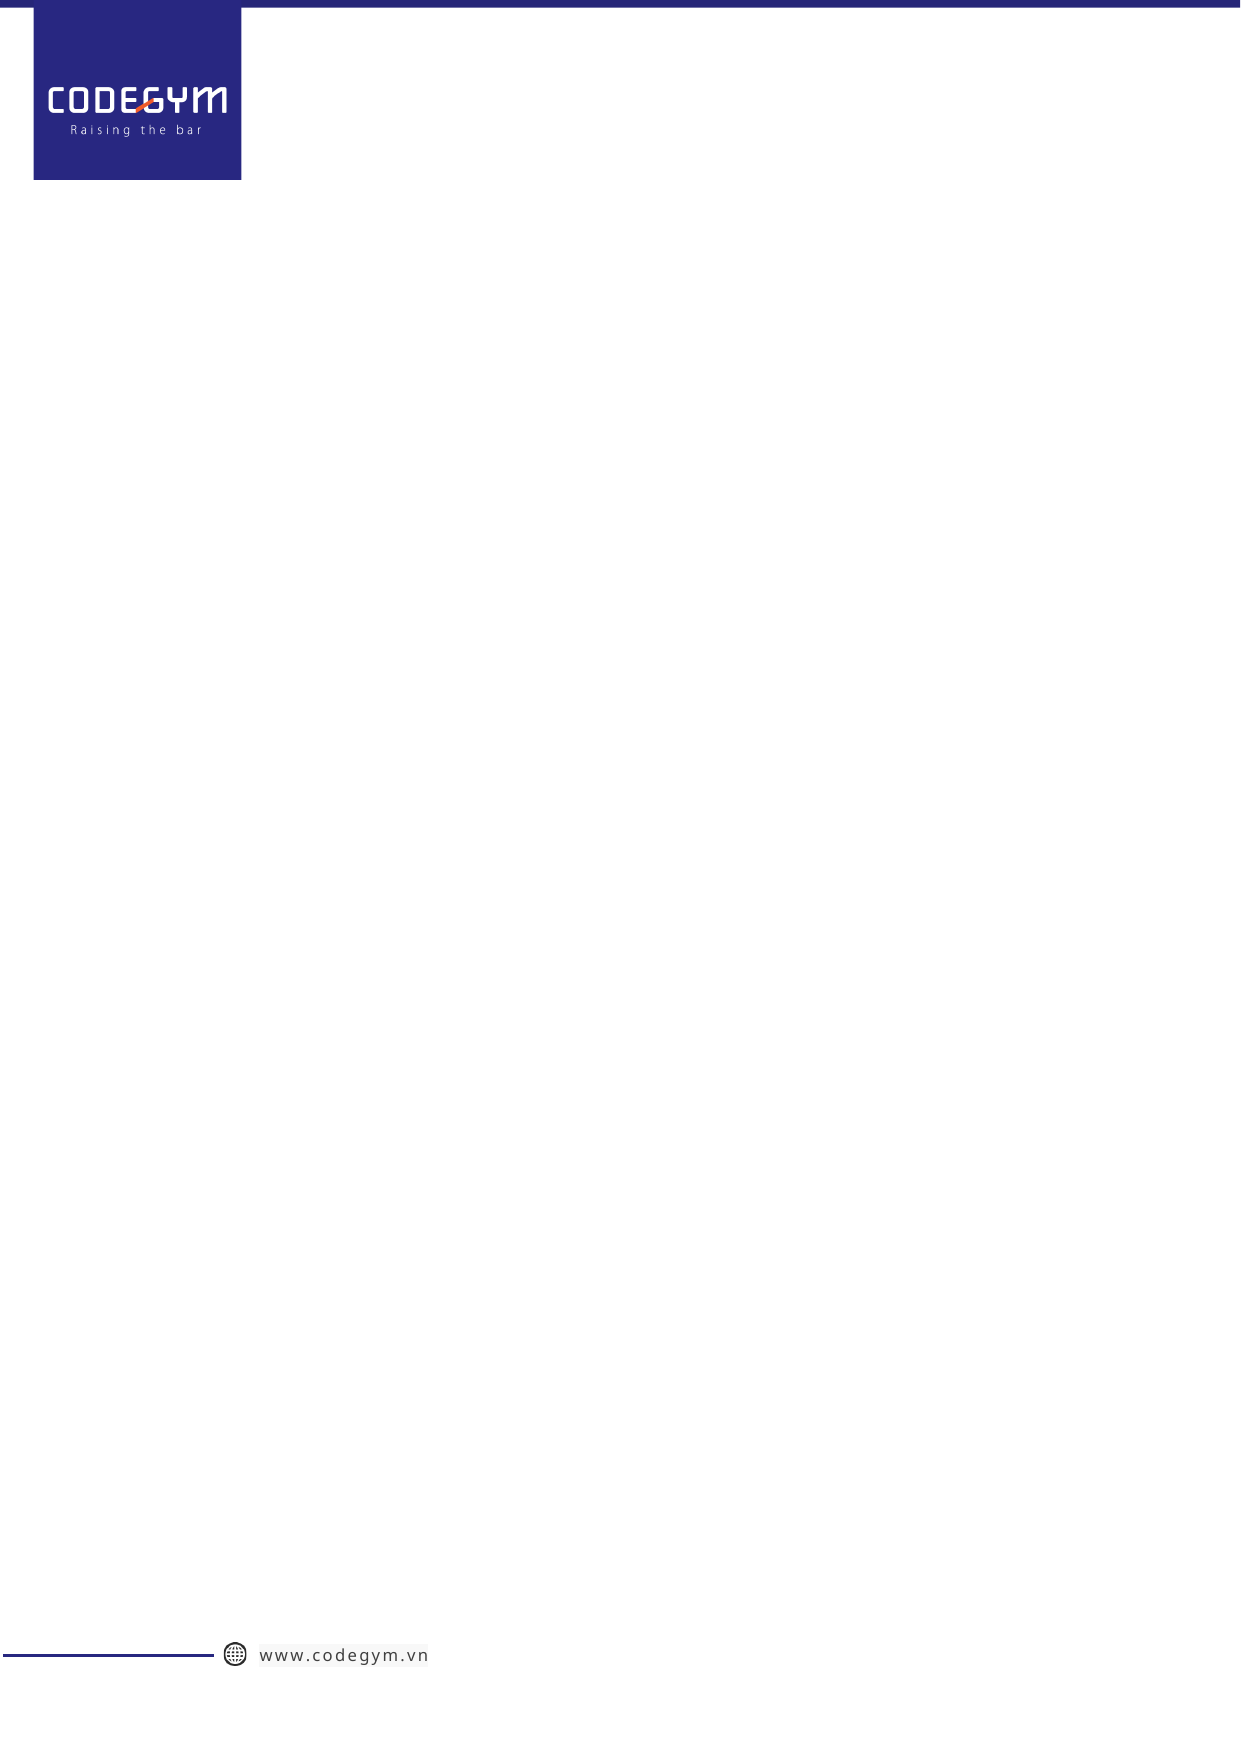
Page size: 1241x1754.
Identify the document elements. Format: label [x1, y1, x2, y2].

picture [223, 1642, 247, 1666]
picture [32, 0, 242, 179]
